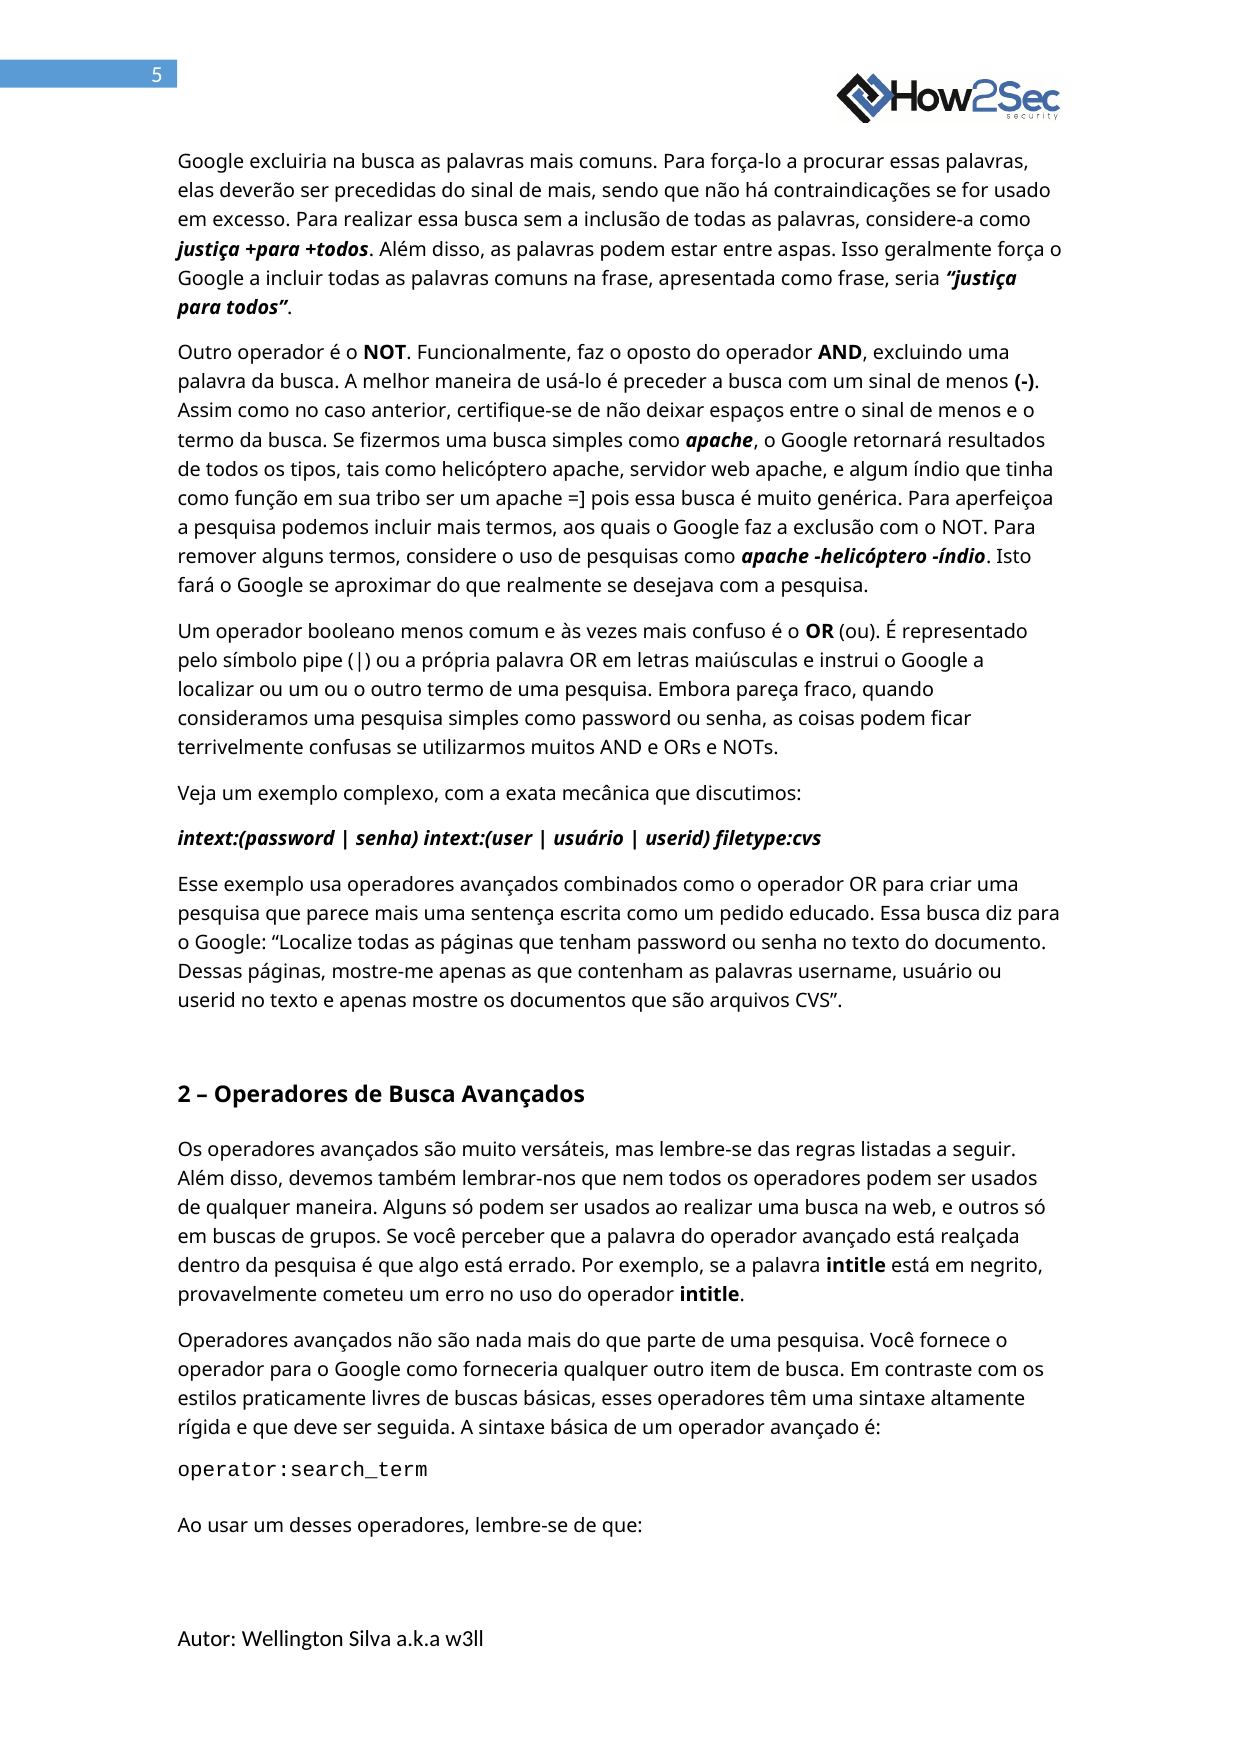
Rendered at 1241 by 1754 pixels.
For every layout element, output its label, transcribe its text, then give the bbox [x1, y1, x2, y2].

text Um operador booleano menos comum e às vezes mais confuso é o OR (ou). É representado pelo símbolo pipe (|) ou a própria palavra OR em letras maiúsculas e instrui o Google a localizar ou um ou o outro termo de uma pesquisa. Embora pareça fraco, quando consideramos uma pesquisa simples como password ou senha, as coisas podem ficar terrivelmente confusas se utilizarmos muitos AND e ORs e NOTs. [177, 617, 1063, 760]
text Ao usar um desses operadores, lembre-se de que: [177, 1512, 1063, 1538]
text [177, 148, 1063, 320]
text Veja um exemplo complexo, com a exata mecânica que discutimos: [177, 779, 1063, 806]
text 2 – Operadores de Busca Avançados [177, 1078, 1063, 1109]
text Esse exemplo usa operadores avançados combinados como o operador OR para criar uma pesquisa que parece mais uma sentença escrita como um pedido educado. Essa busca diz para o Google: “Localize todas as páginas que tenham password ou senha no texto do documento. Dessas páginas, mostre-me apenas as que contenham as palavras username, usuário ou userid no texto e apenas mostre os documentos que são arquivos CVS”. [177, 870, 1063, 1013]
picture [836, 73, 1064, 123]
text operator:search_term [177, 1459, 1063, 1482]
text Os operadores avançados são muito versáteis, mas lembre-se das regras listadas a seguir. Além disso, devemos também lembrar-nos que nem todos os operadores podem ser usados de qualquer maneira. Alguns só podem ser usados ao realizar uma busca na web, e outros só em buscas de grupos. Se você perceber que a palavra do operador avançado está realçada dentro da pesquisa é que algo está errado. Por exemplo, se a palavra intitle está em negrito, provavelmente cometeu um erro no uso do operador intitle. [177, 1135, 1063, 1307]
text Outro operador é o NOT. Funcionalmente, faz o oposto do operador AND, excluindo uma palavra da busca. A melhor maneira de usá-lo é preceder a busca com um sinal de menos (-). Assim como no caso anterior, certifique-se de não deixar espaços entre o sinal de menos e o termo da busca. Se fizermos uma busca simples como apache, o Google retornará resultados de todos os tipos, tais como helicóptero apache, servidor web apache, e algum índio que tinha como função em sua tribo ser um apache =] pois essa busca é muito genérica. Para aperfeiçoa a pesquisa podemos incluir mais termos, aos quais o Google faz a exclusão com o NOT. Para remover alguns termos, considere o uso de pesquisas como apache -helicóptero -índio. Isto fará o Google se aproximar do que realmente se desejava com a pesquisa. [177, 339, 1063, 598]
text Operadores avançados não são nada mais do que parte de uma pesquisa. Você fornece o operador para o Google como forneceria qualquer outro item de busca. Em contraste com os estilos praticamente livres de buscas básicas, esses operadores têm uma sintaxe altamente rígida e que deve ser seguida. A sintaxe básica de um operador avançado é: [177, 1326, 1063, 1440]
text intext:(password | senha) intext:(user | usuário | userid) filetype:cvs [177, 824, 1063, 852]
